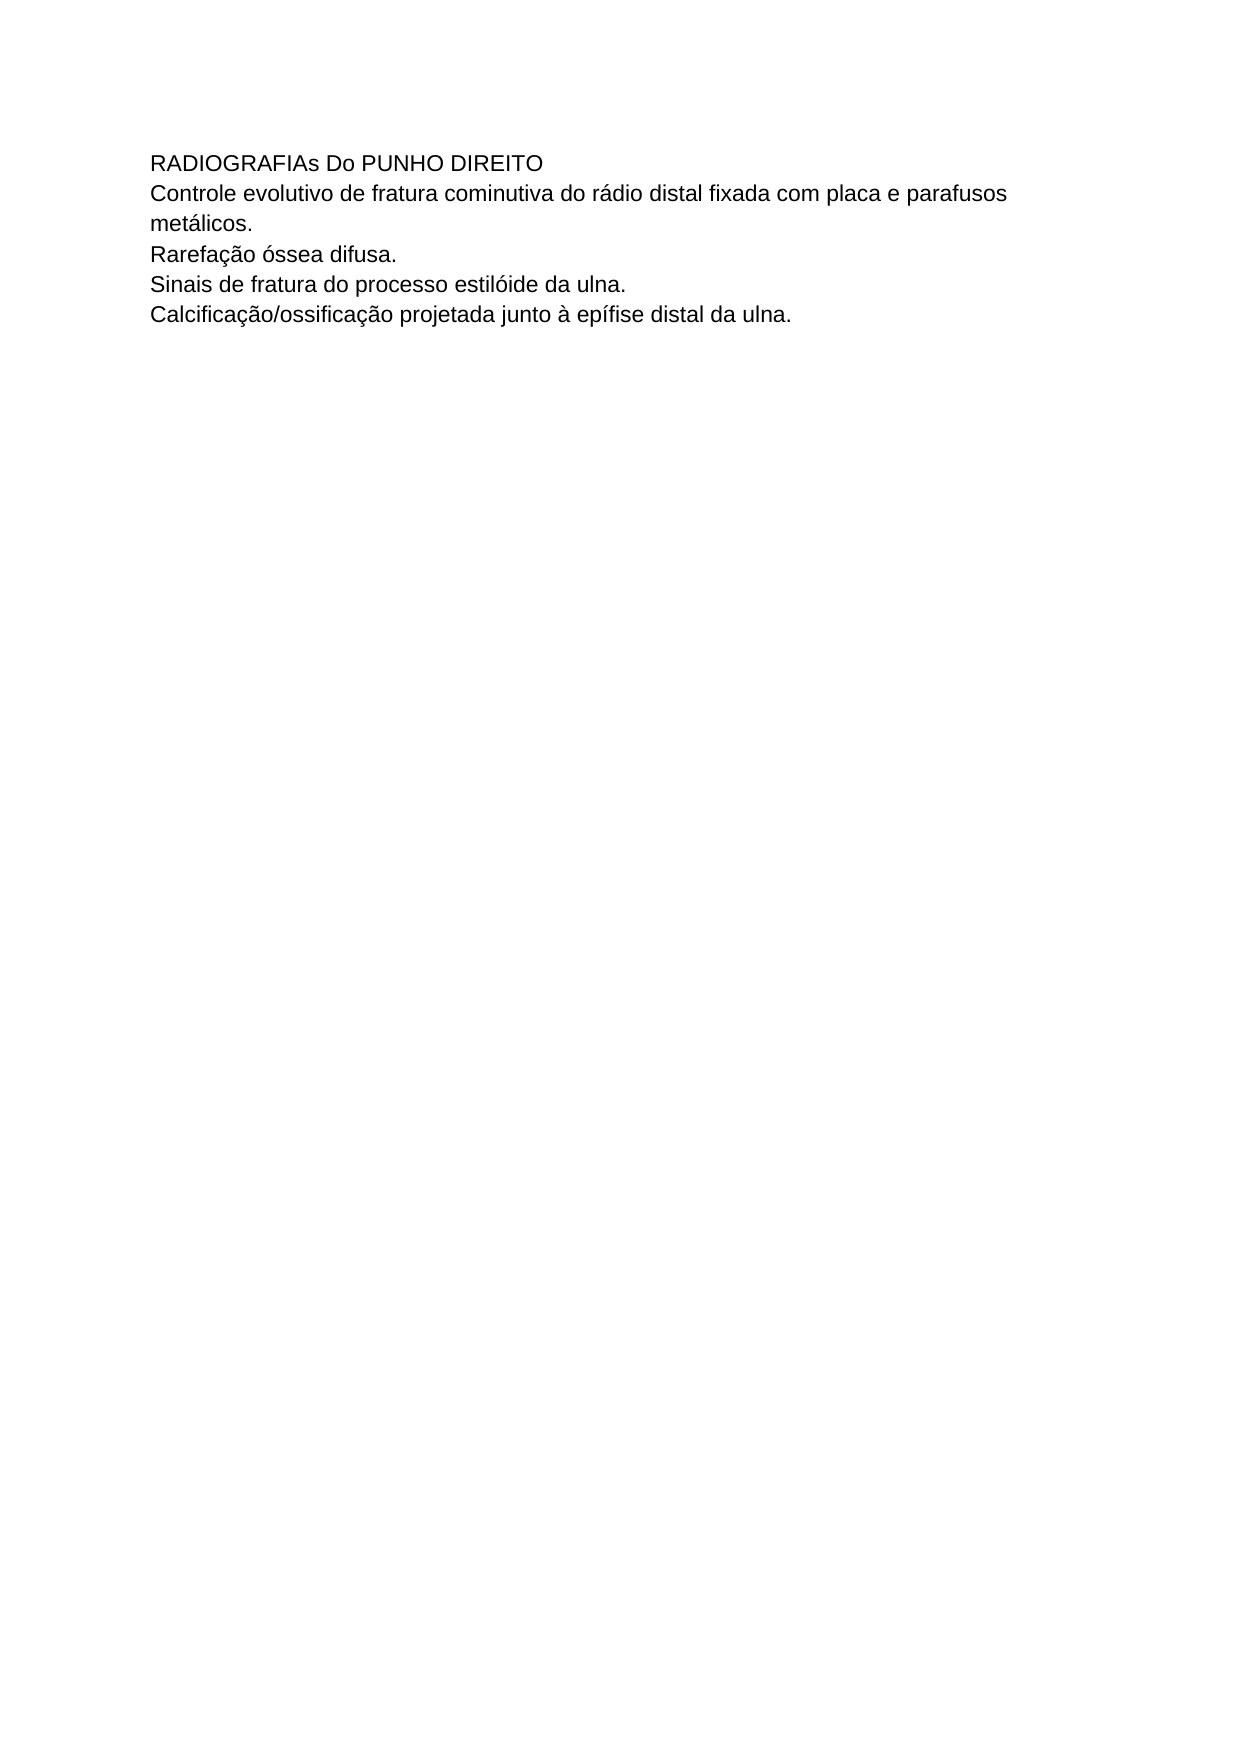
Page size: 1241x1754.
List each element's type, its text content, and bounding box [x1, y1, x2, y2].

text Calcificação/ossificação projetada junto à epífise distal da ulna. [150, 301, 1090, 327]
text Rarefação óssea difusa. [150, 241, 1090, 267]
text Controle evolutivo de fratura cominutiva do rádio distal fixada com placa e parafusos metálicos. [150, 180, 1090, 237]
text RADIOGRAFIAs Do PUNHO DIREITO [150, 150, 1090, 176]
text Sinais de fratura do processo estilóide da ulna. [150, 271, 1090, 297]
